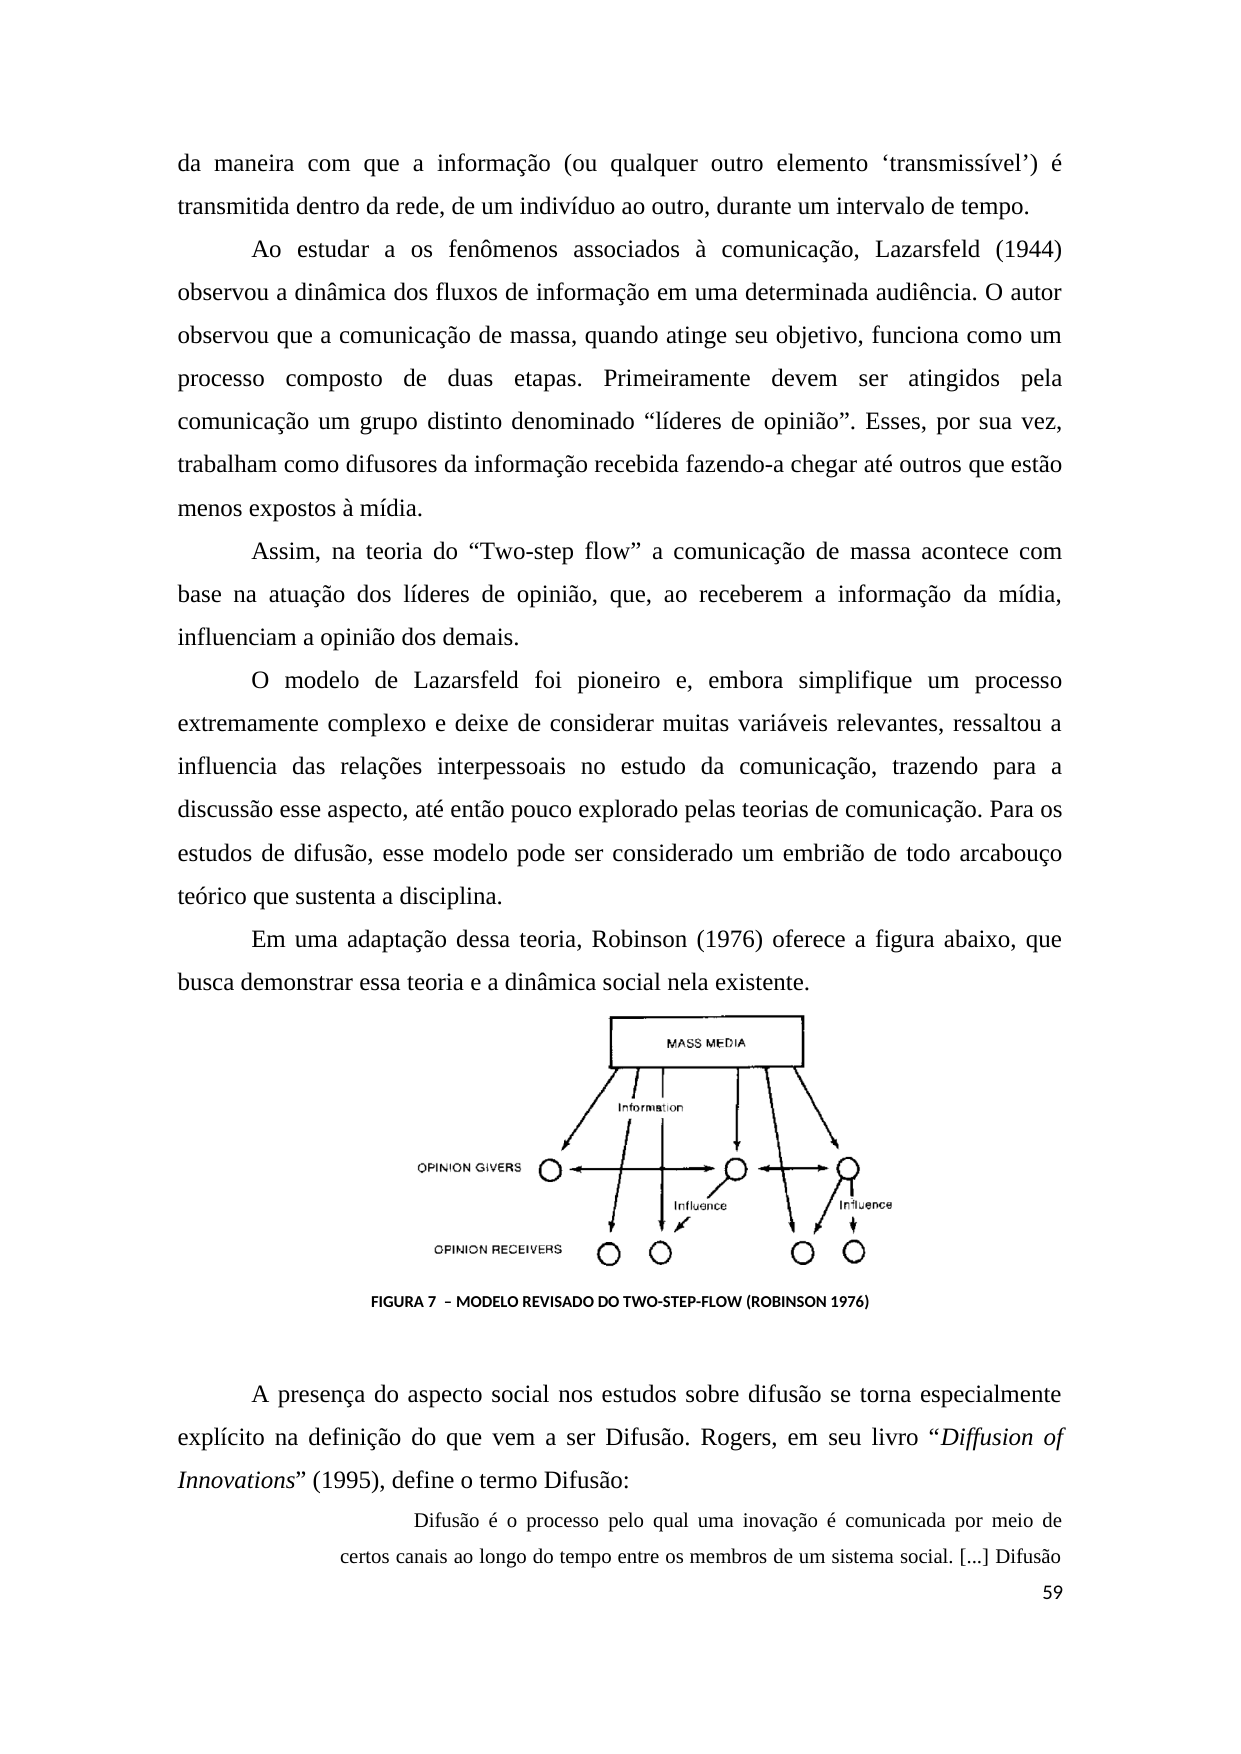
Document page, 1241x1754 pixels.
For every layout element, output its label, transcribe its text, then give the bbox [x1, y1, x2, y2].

text Assim, na teoria do “Two-step flow” a comunicação de massa acontece com base na atuação dos líderes de opinião, que, ao receberem a informação da mídia, influenciam a opinião dos demais. [177, 536, 1063, 651]
text Em uma adaptação dessa teoria, Robinson (1976) oferece a figura abaixo, que busca demonstrar essa teoria e a dinâmica social nela existente. [177, 924, 1063, 996]
text O modelo de Lazarsfeld foi pioneiro e, embora simplifique um processo extremamente complexo e deixe de considerar muitas variáveis relevantes, ressaltou a influencia das relações interpessoais no estudo da comunicação, trazendo para a discussão esse aspecto, até então pouco explorado pelas teorias de comunicação. Para os estudos de difusão, esse modelo pode ser considerado um embrião de todo arcabouço teórico que sustenta a disciplina. [177, 665, 1063, 909]
picture [397, 1010, 917, 1279]
text Ao estudar a os fenômenos associados à comunicação, Lazarsfeld (1944) observou a dinâmica dos fluxos de informação em uma determinada audiência. O autor observou que a comunicação de massa, quando atinge seu objetivo, funciona como um processo composto de duas etapas. Primeiramente devem ser atingidos pela comunicação um grupo distinto denominado “líderes de opinião”. Esses, por sua vez, trabalham como difusores da informação recebida fazendo-a chegar até outros que estão menos expostos à mídia. [177, 234, 1063, 521]
text A presença do aspecto social nos estudos sobre difusão se torna especialmente explícito na definição do que vem a ser Difusão. Rogers, em seu livro “Diffusion of Innovations” (1995), define o termo Difusão: [177, 1379, 1063, 1494]
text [177, 148, 1063, 219]
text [340, 1508, 1063, 1568]
